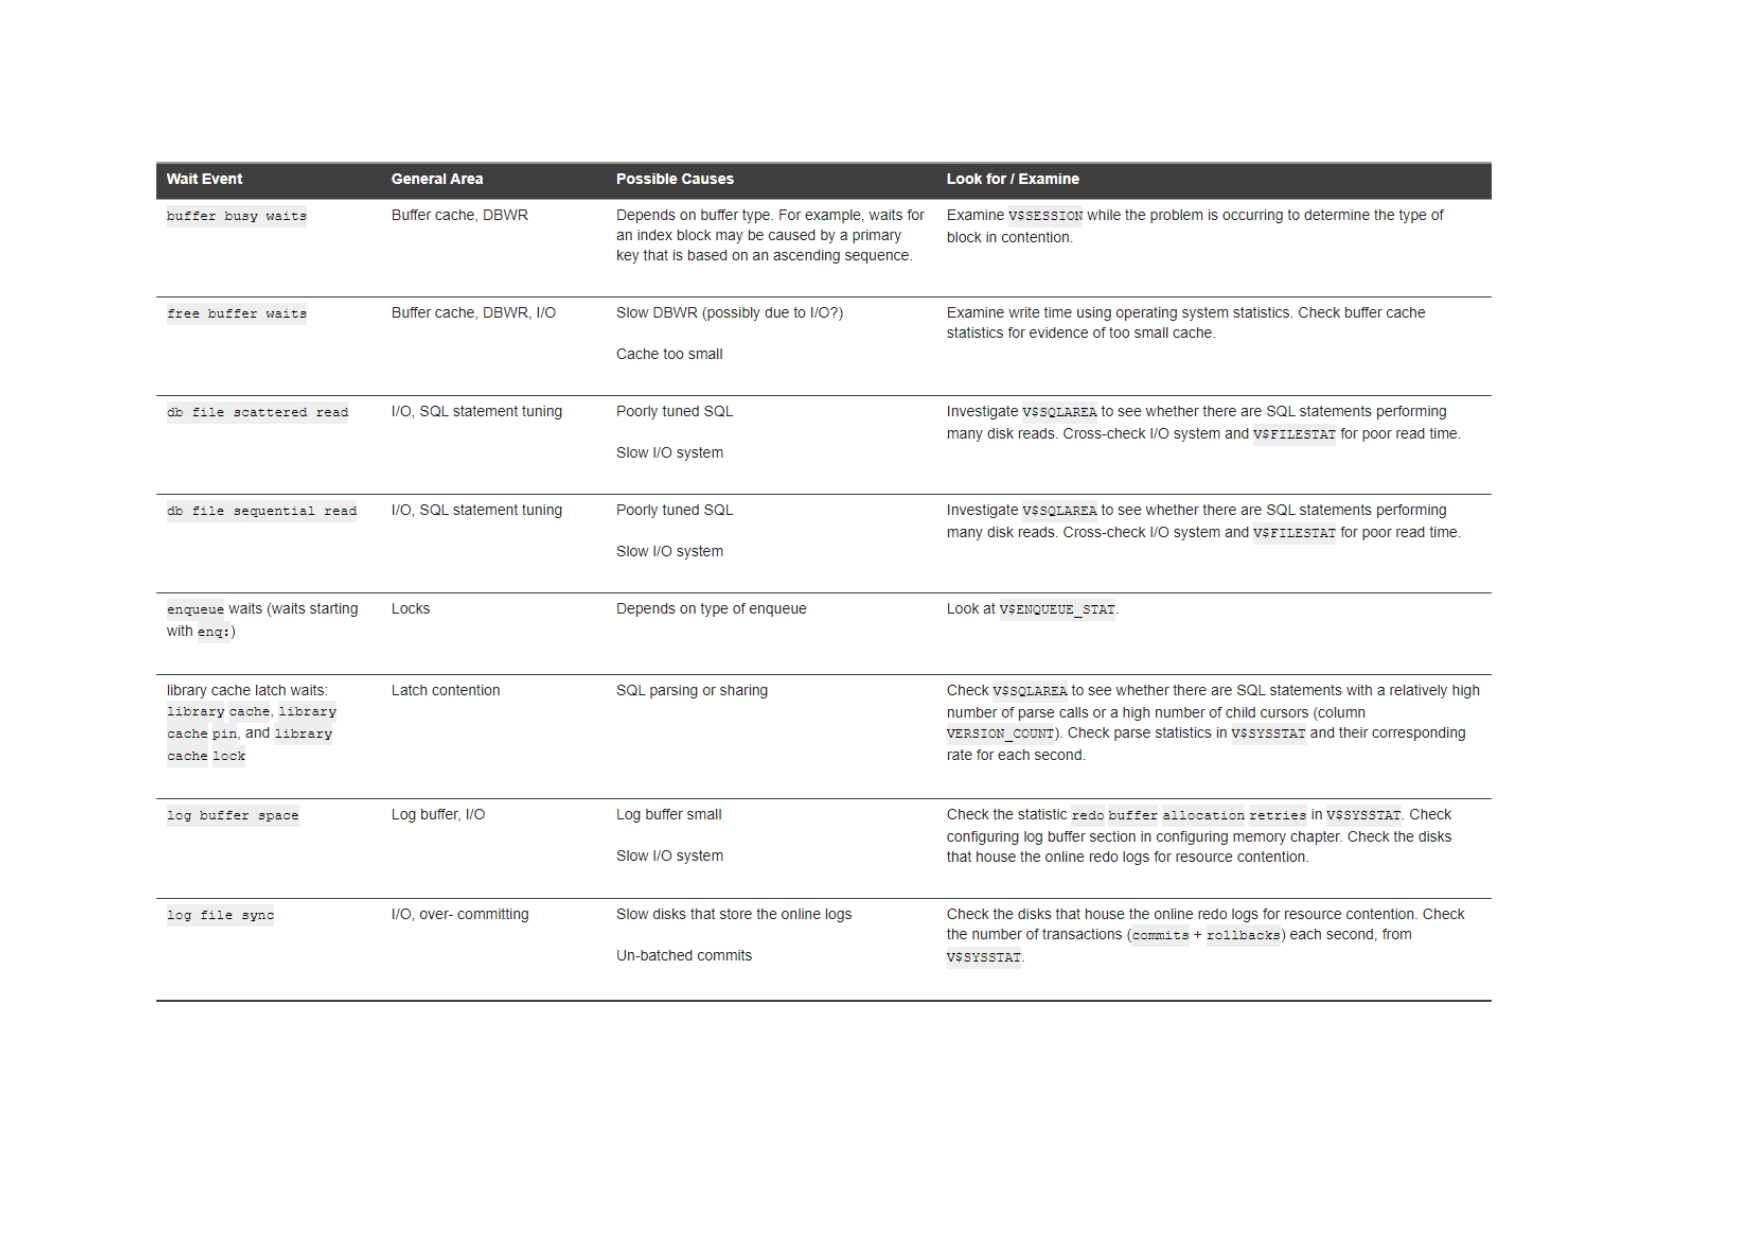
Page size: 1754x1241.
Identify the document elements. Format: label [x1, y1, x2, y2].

picture [150, 150, 1514, 1021]
